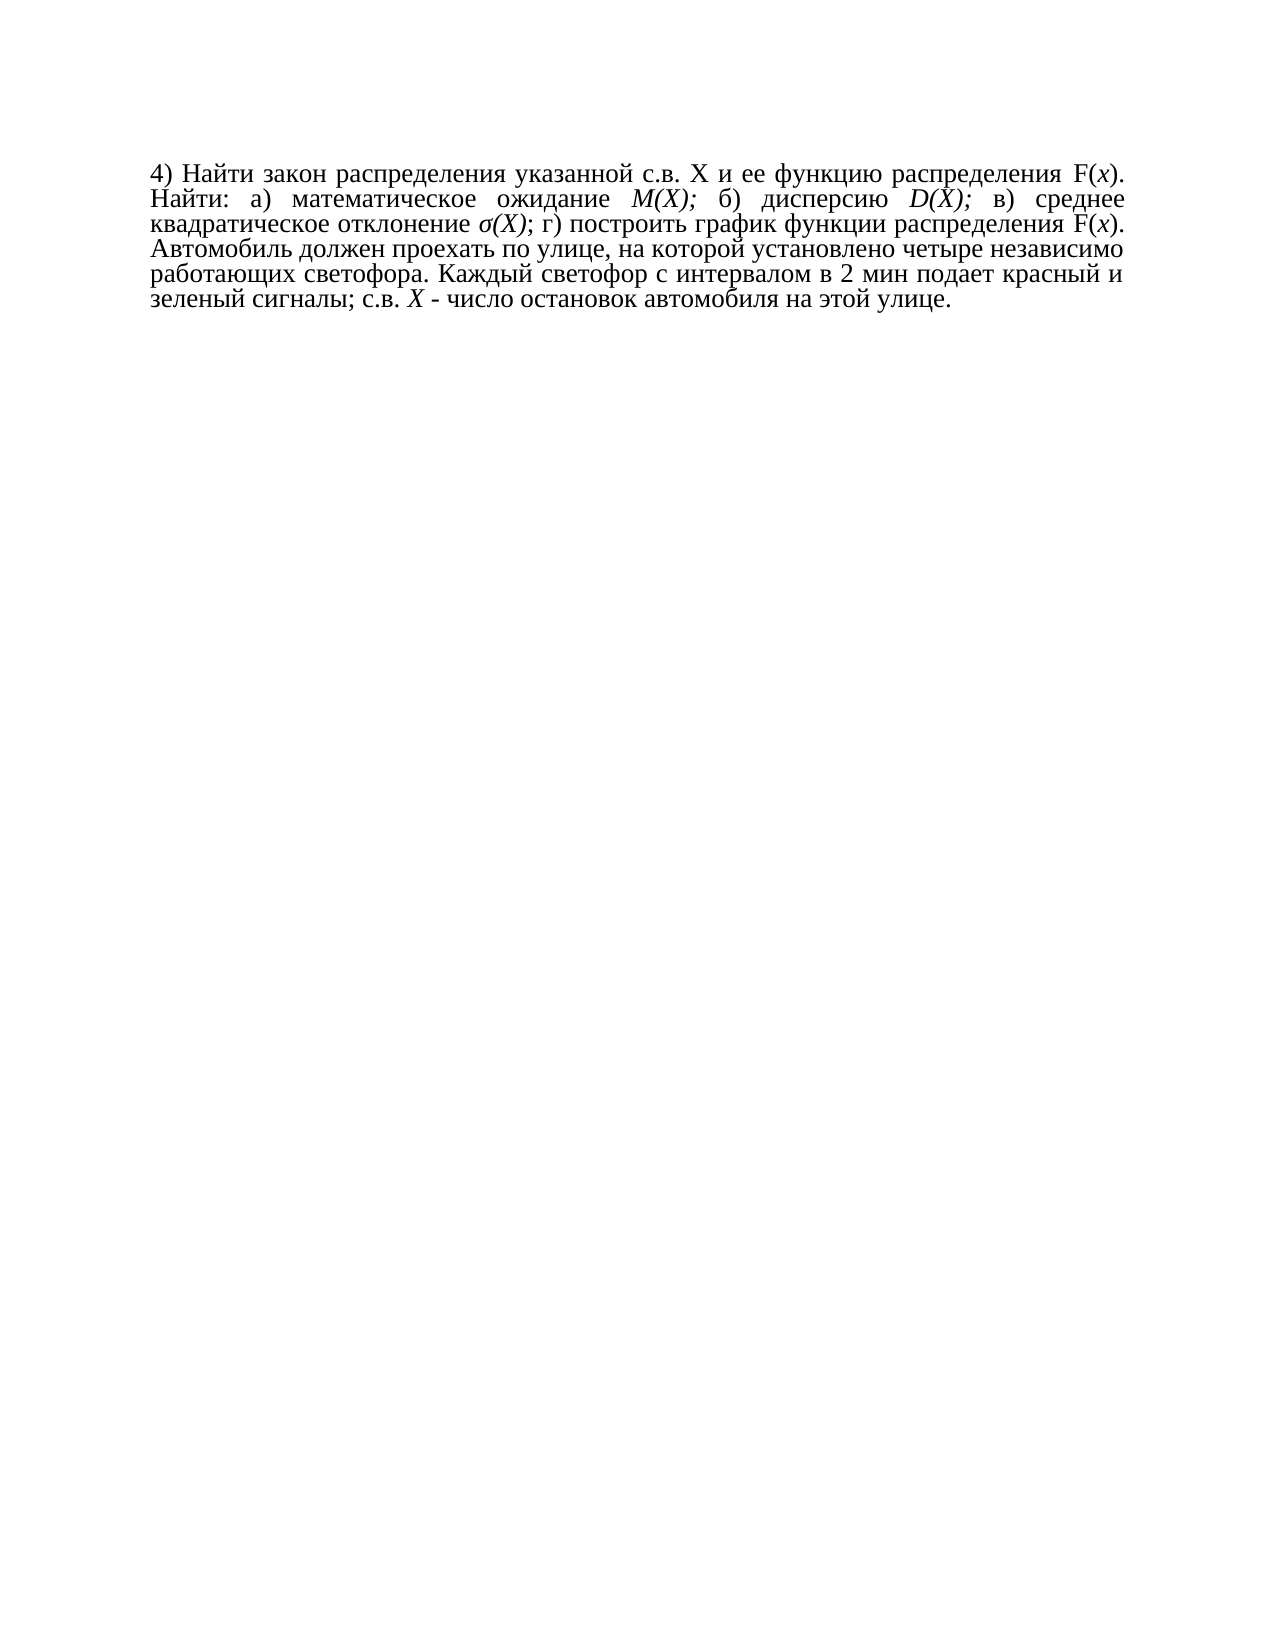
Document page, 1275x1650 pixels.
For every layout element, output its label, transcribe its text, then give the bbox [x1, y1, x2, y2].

text 4) Найти закон распределения указанной с.в. Х и ее функцию распределения F(x). Найти: а) математическое ожидание М(Х); б) дисперсию D(X); в) среднее квадратическое отклонение σ(Х); г) построить график функции распределения F(x). Автомобиль должен проехать по улице, на которой установлено четыре независимо работающих светофора. Каждый светофор с интервалом в 2 мин подает красный и зеленый сигналы; с.в. X - число остановок автомобиля на этой улице. [150, 162, 1125, 312]
